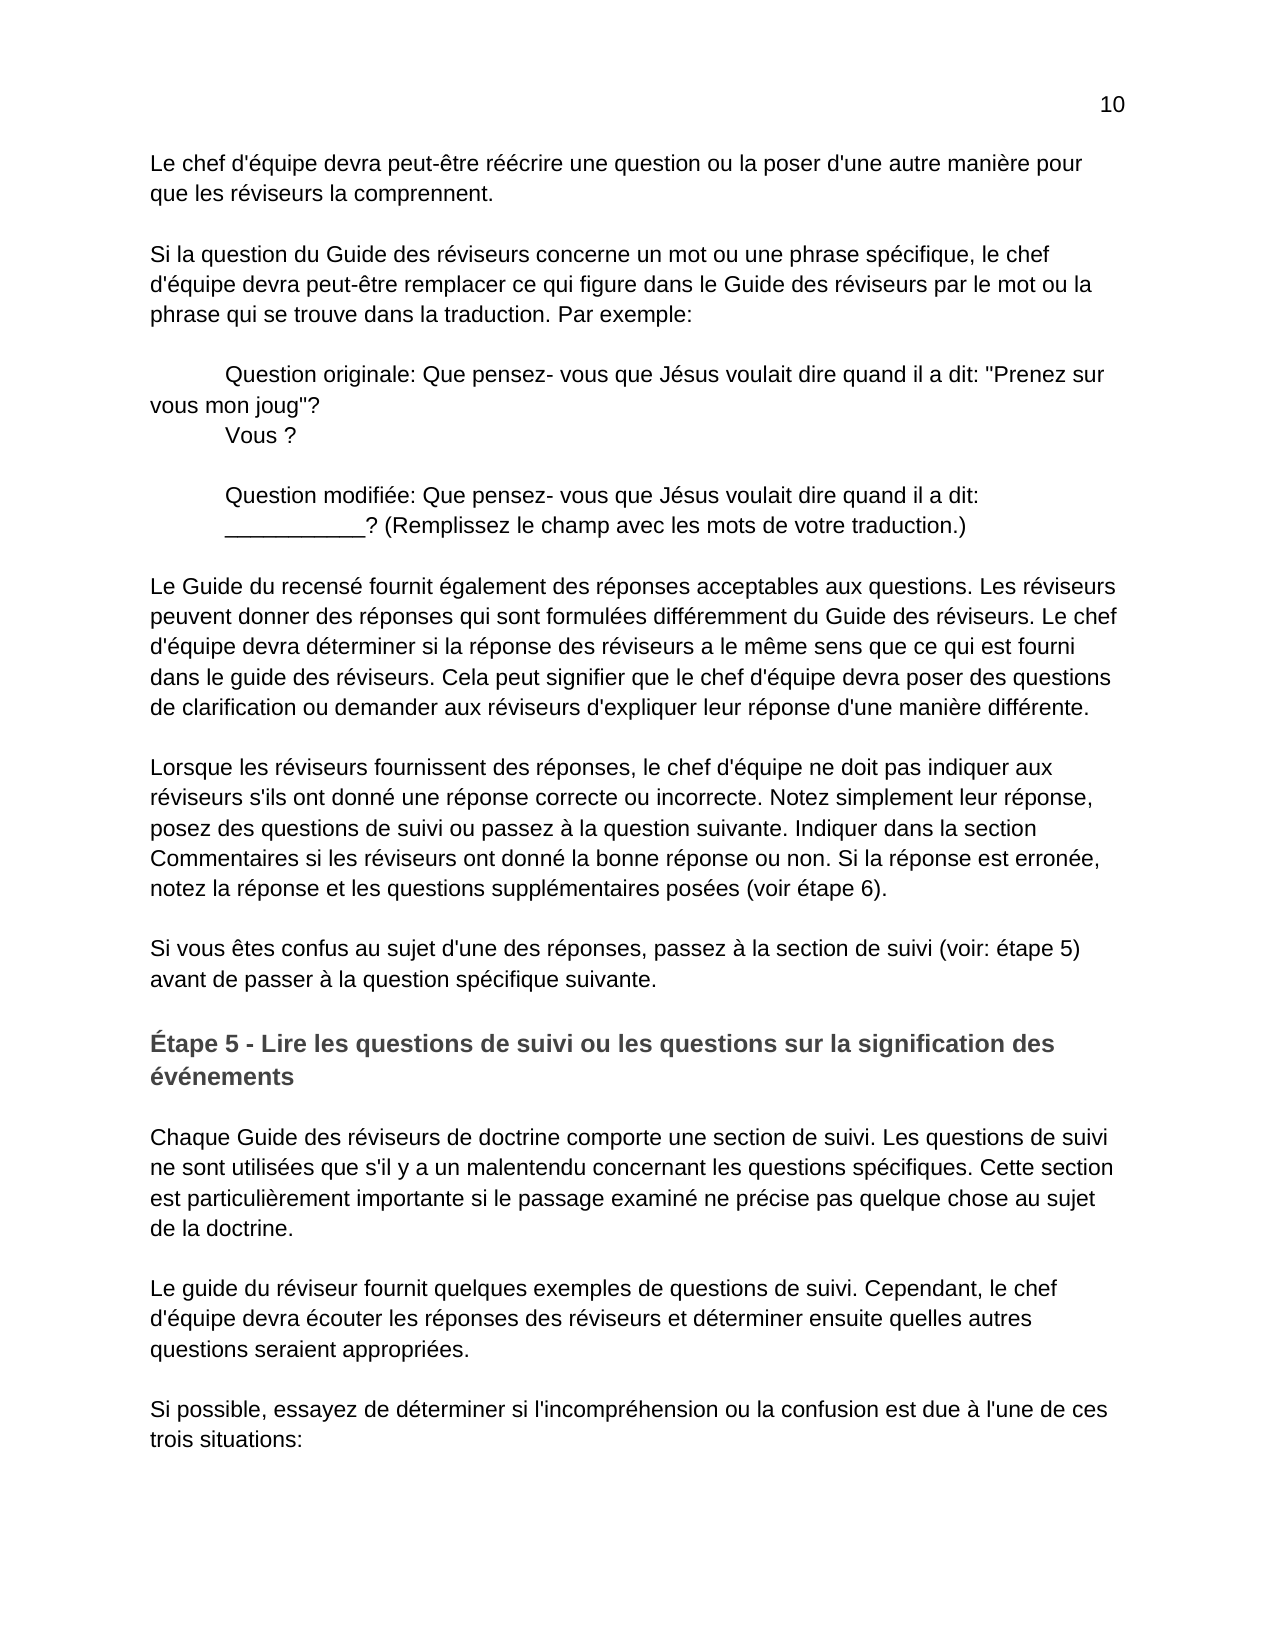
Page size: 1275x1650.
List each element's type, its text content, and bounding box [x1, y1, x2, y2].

text Question originale: Que pensez- vous que Jésus voulait dire quand il a dit: "Prenez sur vous mon joug"? [150, 361, 1125, 418]
text Si possible, essayez de déterminer si l'incompréhension ou la confusion est due à l'une de ces trois situations: [150, 1396, 1125, 1453]
text Le Guide du recensé fournit également des réponses acceptables aux questions. Les réviseurs peuvent donner des réponses qui sont formulées différemment du Guide des réviseurs. Le chef d'équipe devra déterminer si la réponse des réviseurs a le même sens que ce qui est fourni dans le guide des réviseurs. Cela peut signifier que le chef d'équipe devra poser des questions de clarification ou demander aux réviseurs d'expliquer leur réponse d'une manière différente. [150, 573, 1125, 720]
text Le guide du réviseur fournit quelques exemples de questions de suivi. Cependant, le chef d'équipe devra écouter les réponses des réviseurs et déterminer ensuite quelles autres questions seraient appropriées. [150, 1275, 1125, 1362]
text Vous ? [225, 422, 1125, 448]
text Le chef d'équipe devra peut-être réécrire une question ou la poser d'une autre manière pour que les réviseurs la comprennent. [150, 150, 1125, 207]
subtitle Étape 5 - Lire les questions de suivi ou les questions sur la signification des événements [150, 1029, 1125, 1090]
text Question modifiée: Que pensez- vous que Jésus voulait dire quand il a dit: ___________? (Remplissez le champ avec les mots de votre traduction.) [225, 482, 1125, 539]
text Lorsque les réviseurs fournissent des réponses, le chef d'équipe ne doit pas indiquer aux réviseurs s'ils ont donné une réponse correcte ou incorrecte. Notez simplement leur réponse, posez des questions de suivi ou passez à la question suivante. Indiquer dans la section Commentaires si les réviseurs ont donné la bonne réponse ou non. Si la réponse est erronée, notez la réponse et les questions supplémentaires posées (voir étape 6). [150, 754, 1125, 901]
text Si vous êtes confus au sujet d'une des réponses, passez à la section de suivi (voir: étape 5) avant de passer à la question spécifique suivante. [150, 935, 1125, 992]
text Chaque Guide des réviseurs de doctrine comporte une section de suivi. Les questions de suivi ne sont utilisées que s'il y a un malentendu concernant les questions spécifiques. Cette section est particulièrement importante si le passage examiné ne précise pas quelque chose au sujet de la doctrine. [150, 1124, 1125, 1241]
text Si la question du Guide des réviseurs concerne un mot ou une phrase spécifique, le chef d'équipe devra peut-être remplacer ce qui figure dans le Guide des réviseurs par le mot ou la phrase qui se trouve dans la traduction. Par exemple: [150, 241, 1125, 327]
